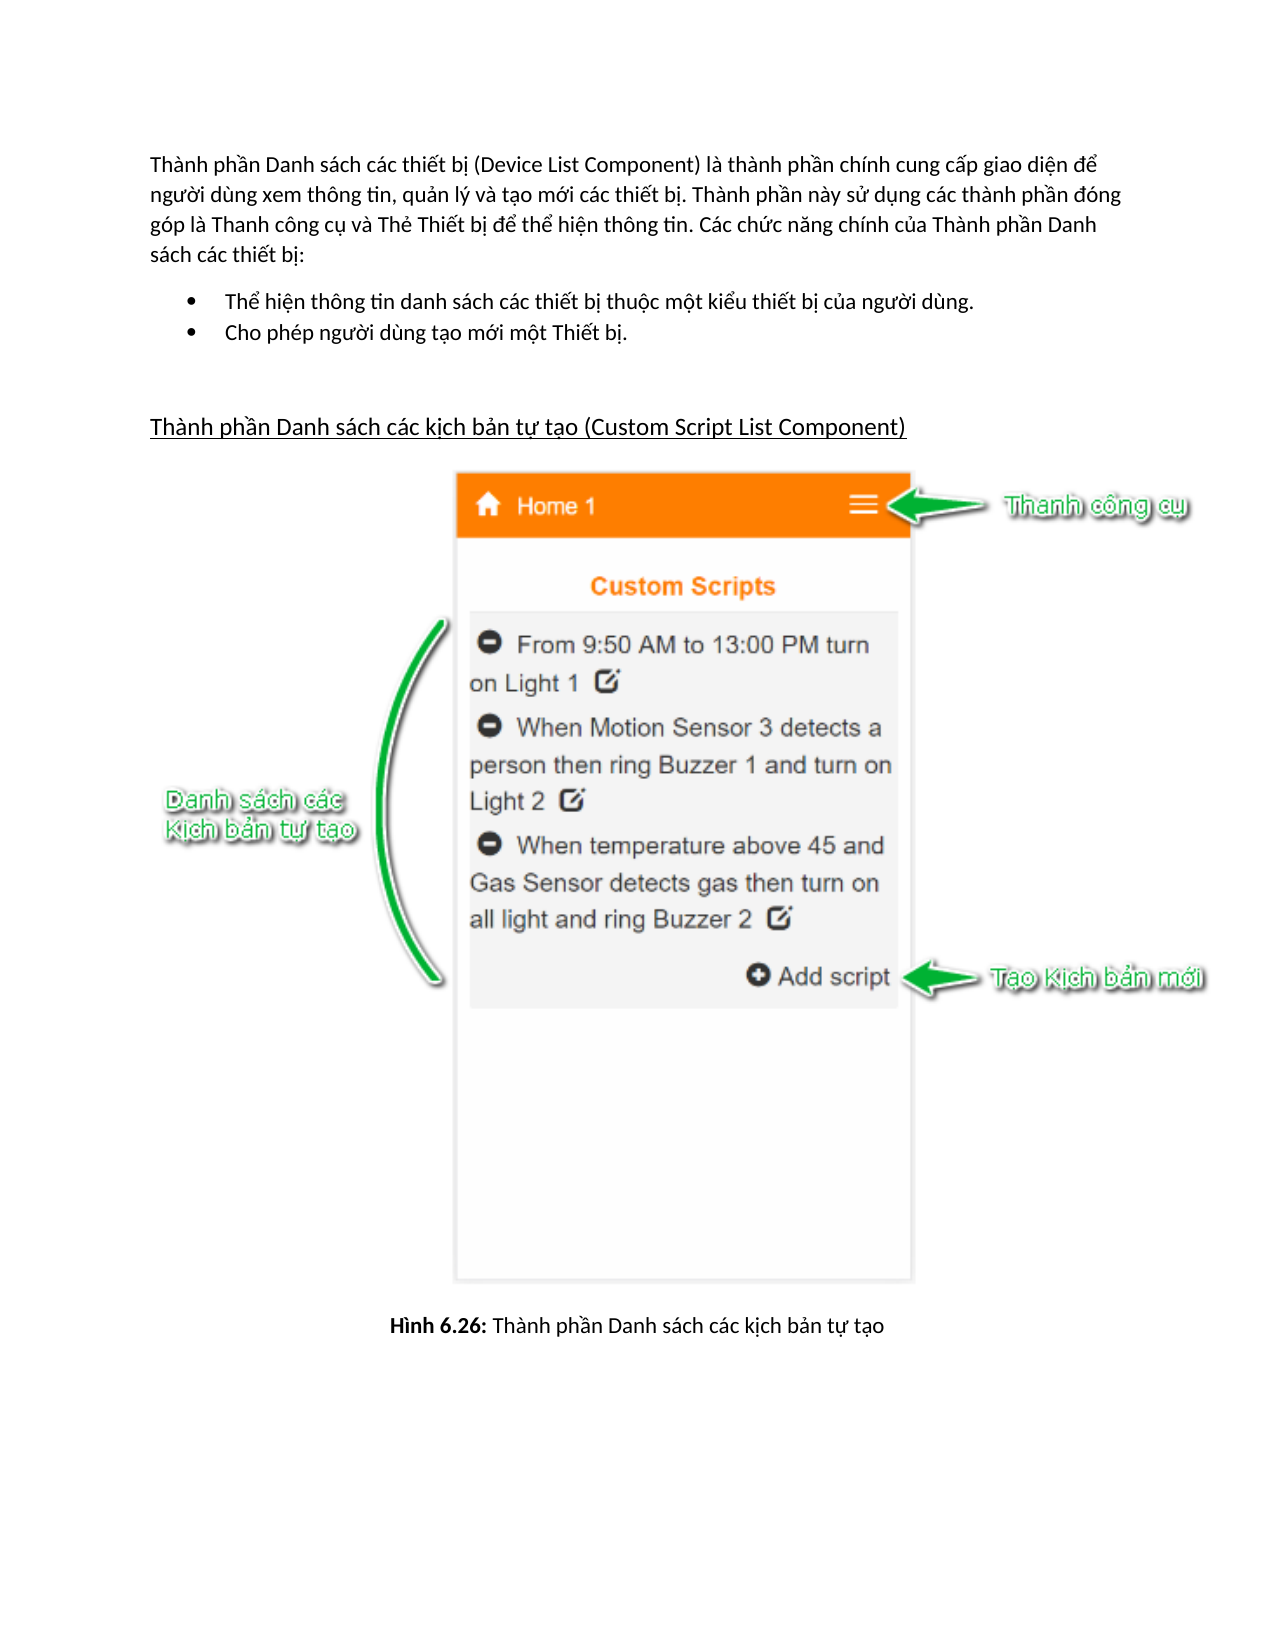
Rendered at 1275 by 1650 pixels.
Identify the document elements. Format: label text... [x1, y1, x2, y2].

picture [150, 461, 1223, 1293]
list Cho phép người dùng tạo mới một Thiết bị. [187, 318, 1125, 346]
text Thành phần Danh sách các thiết bị (Device List Component) là thành phần chính cung cấp giao diện để người dùng xem thông tin, quản lý và tạo mới các thiết bị. Thành phần này sử dụng các thành phần đóng góp là Thanh công cụ và Thẻ Thiết bị để thể hiện thông tin. Các chức năng chính của Thành phần Danh sách các thiết bị: [150, 150, 1125, 269]
text Thành phần Danh sách các kịch bản tự tạo (Custom Script List Component) [150, 411, 1125, 442]
text Hình 6.26: Thành phần Danh sách các kịch bản tự tạo [150, 1311, 1125, 1339]
list Thể hiện thông tin danh sách các thiết bị thuộc một kiểu thiết bị của người dùng. [187, 287, 1125, 316]
